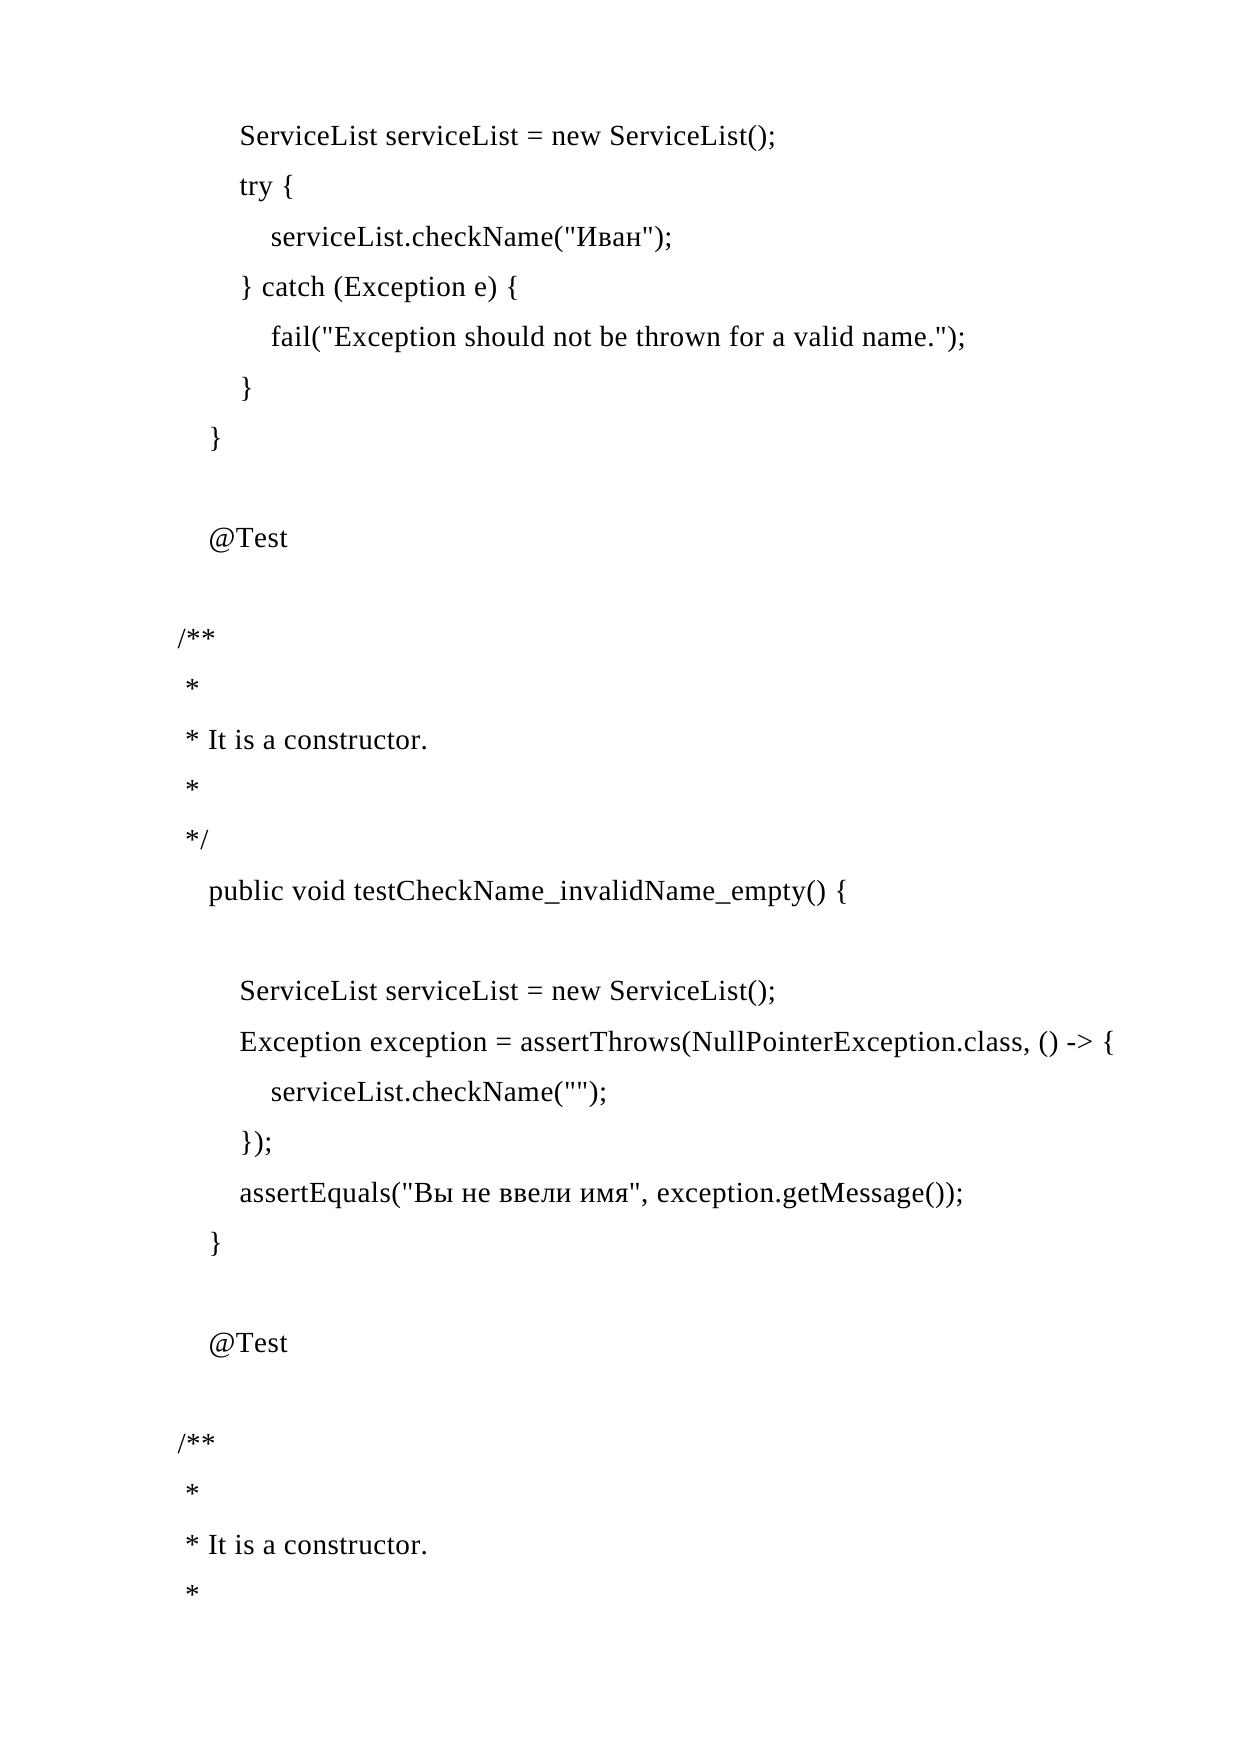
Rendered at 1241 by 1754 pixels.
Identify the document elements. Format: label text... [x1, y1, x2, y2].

text /** [177, 621, 1152, 655]
text public void testCheckName_invalidName_empty() { [177, 873, 1152, 906]
text } [177, 370, 1152, 403]
text }); [177, 1124, 1152, 1158]
text @Test [177, 1326, 1152, 1359]
text /** [177, 1426, 1152, 1460]
text @Test [177, 521, 1152, 554]
text * [177, 672, 1152, 705]
text try { [177, 168, 1152, 202]
text } [177, 420, 1152, 453]
text ServiceList serviceList = new ServiceList(); [177, 118, 1152, 152]
text serviceList.checkName(""); [177, 1074, 1152, 1108]
text } [177, 1225, 1152, 1258]
text fail("Exception should not be thrown for a valid name."); [177, 319, 1152, 353]
text } catch (Exception e) { [177, 269, 1152, 303]
text * [177, 772, 1152, 806]
text */ [177, 822, 1152, 856]
text * [177, 1577, 1152, 1611]
text Exception exception = assertThrows(NullPointerException.class, () -> { [177, 1024, 1152, 1057]
text assertEquals("Вы не ввели имя", exception.getMessage()); [177, 1175, 1152, 1208]
text * [177, 1477, 1152, 1510]
text * It is a constructor. [177, 1527, 1152, 1560]
text ServiceList serviceList = new ServiceList(); [177, 973, 1152, 1007]
text * It is a constructor. [177, 722, 1152, 755]
text serviceList.checkName("Иван"); [177, 219, 1152, 252]
